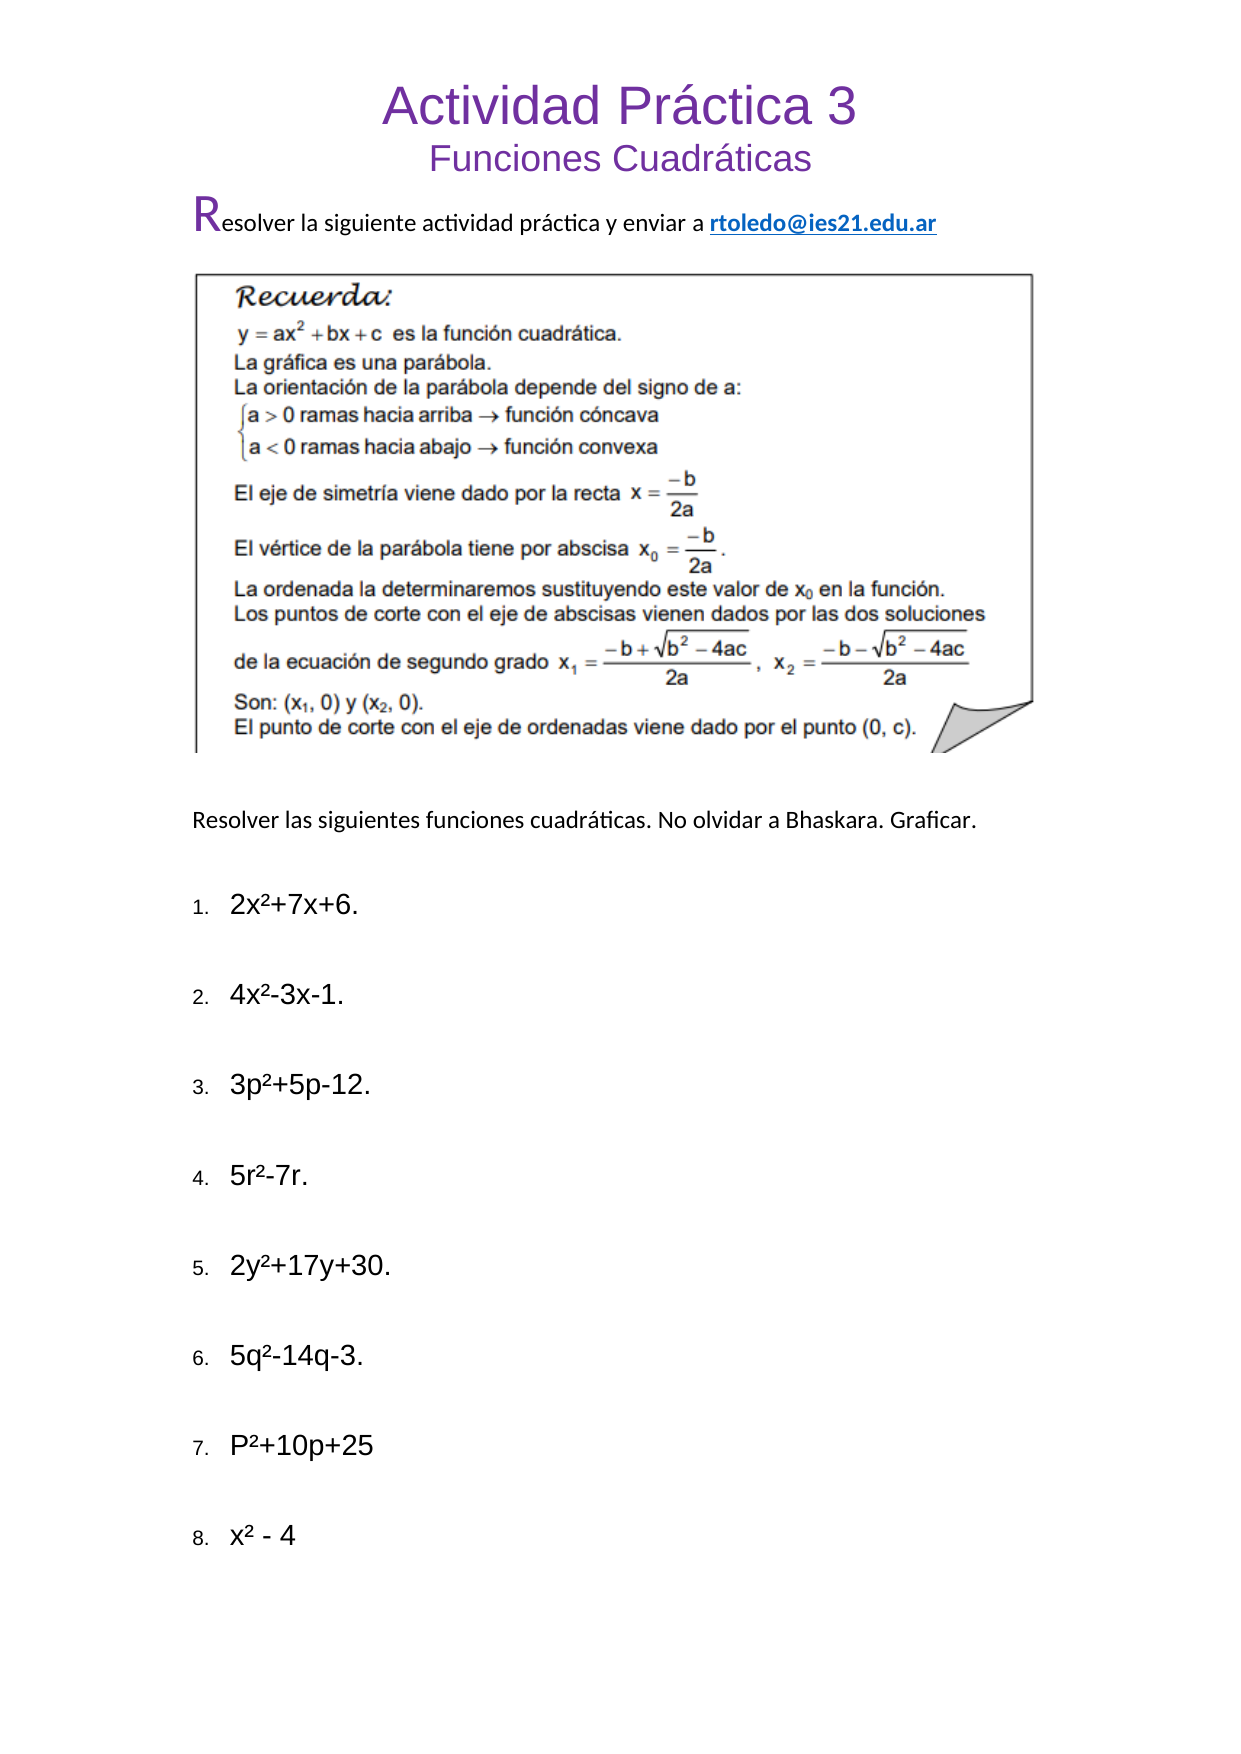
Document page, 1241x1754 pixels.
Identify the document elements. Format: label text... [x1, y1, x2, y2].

picture [192, 261, 1038, 753]
list x² - 4 [192, 1518, 1063, 1551]
list 5q²-14q-3. [192, 1338, 1063, 1371]
text Resolver las siguientes funciones cuadráticas. No olvidar a Bhaskara. Graficar. [192, 805, 1063, 835]
list 3p²+5p-12. [192, 1067, 1063, 1101]
list 5r²-7r. [192, 1157, 1063, 1191]
list 2y²+17y+30. [192, 1248, 1063, 1281]
list 4x²-3x-1. [192, 977, 1063, 1011]
list 2x²+7x+6. [192, 887, 1063, 921]
list P²+10p+25 [192, 1428, 1063, 1461]
text Resolver la siguiente actividad práctica y enviar a rtoledo@ies21.edu.ar [192, 179, 1063, 245]
